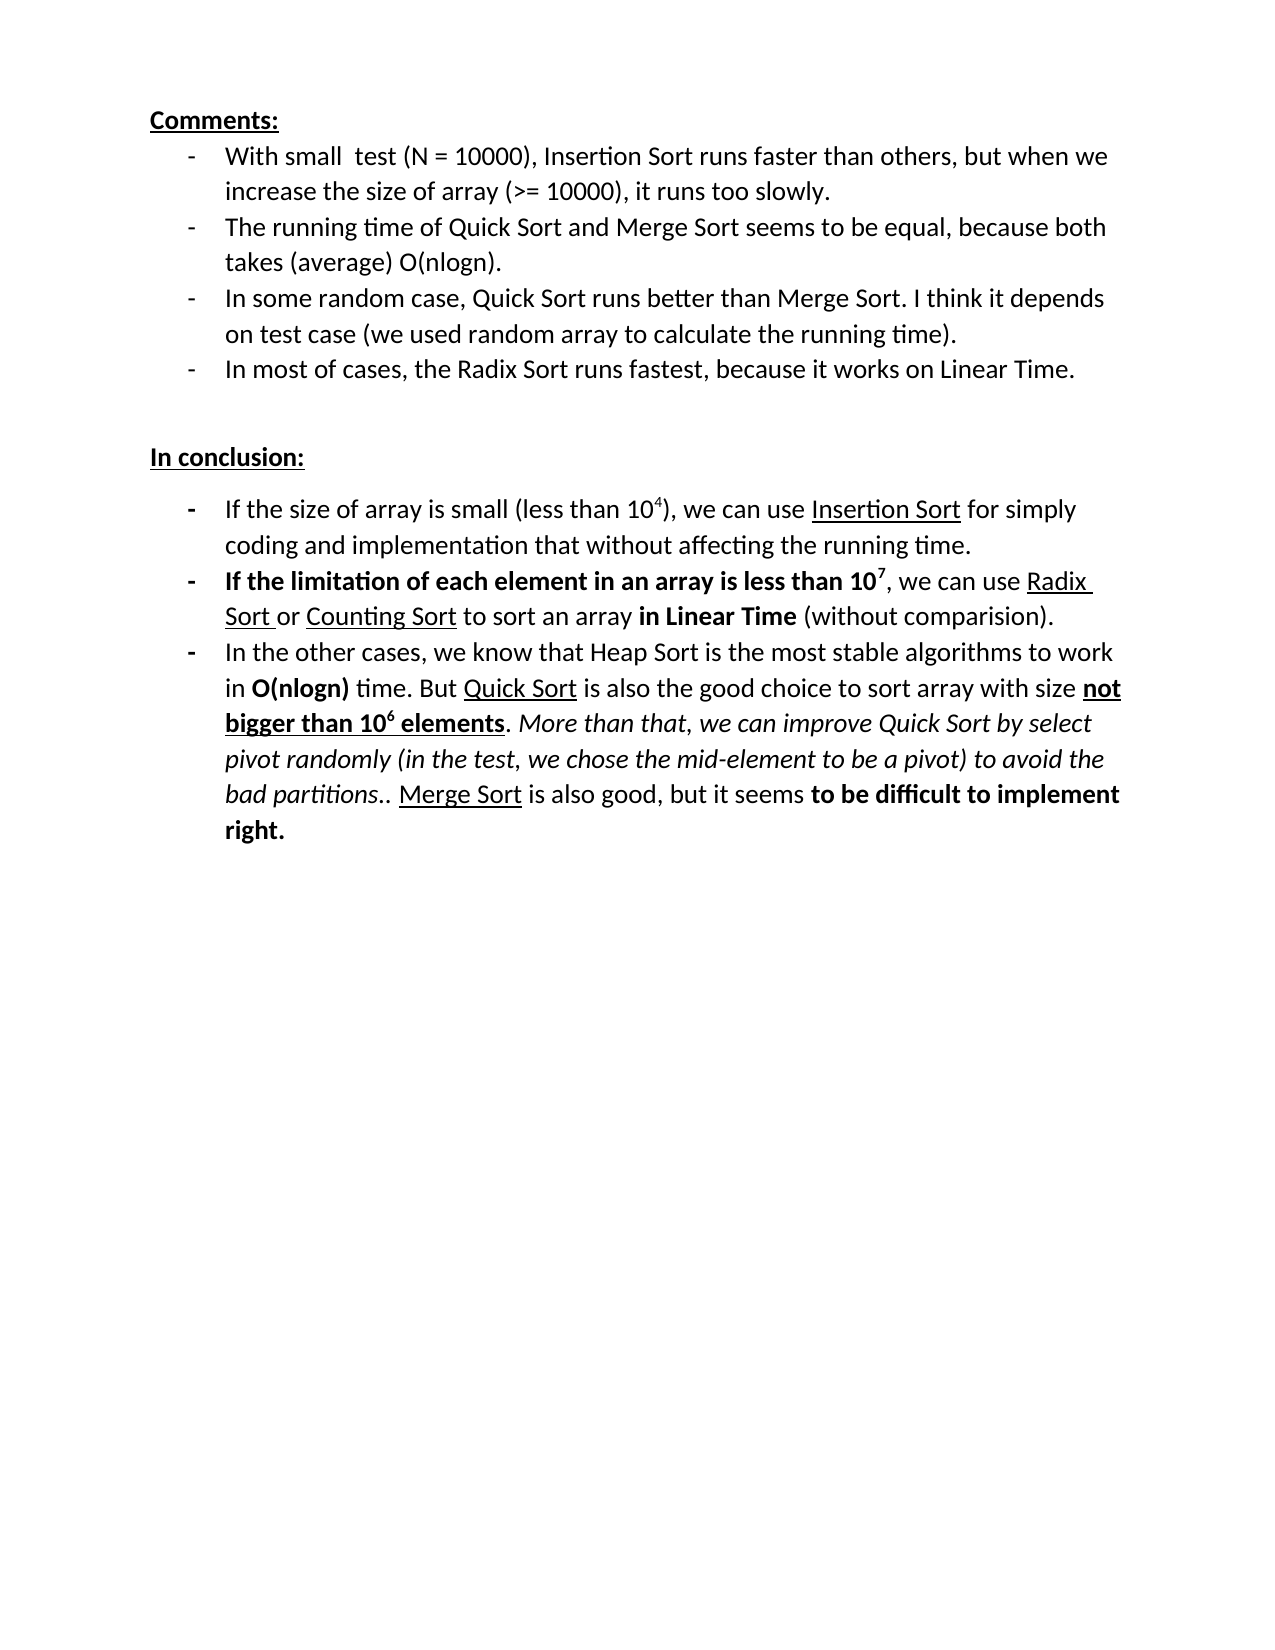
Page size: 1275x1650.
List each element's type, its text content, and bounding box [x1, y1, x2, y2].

list In most of cases, the Radix Sort runs fastest, because it works on Linear Time. [187, 352, 1125, 386]
list The running time of Quick Sort and Merge Sort seems to be equal, because both takes (average) O(nlogn). [187, 210, 1125, 279]
list If the size of array is small (less than 104), we can use Insertion Sort for simply coding and implementation that without affecting the running time. [187, 493, 1125, 561]
list If the limitation of each element in an array is less than 107, we can use Radix Sort or Counting Sort to sort an array in Linear Time (without comparision). [187, 564, 1125, 633]
text In conclusion: [150, 440, 1125, 473]
list In the other cases, we know that Heap Sort is the most stable algorithms to work in O(nlogn) time. But Quick Sort is also the good choice to sort array with size not bigger than 106 elements. More than that, we can improve Quick Sort by select pivot randomly (in the test, we chose the mid-element to be a pivot) to avoid the bad partitions.. Merge Sort is also good, but it seems to be difficult to implement right. [187, 635, 1125, 846]
list With small test (N = 10000), Insertion Sort runs faster than others, but when we increase the size of array (>= 10000), it runs too slowly. [187, 139, 1125, 207]
list In some random case, Quick Sort runs better than Merge Sort. I think it depends on test case (we used random array to calculate the running time). [187, 281, 1125, 350]
list Comments: [150, 103, 1125, 136]
